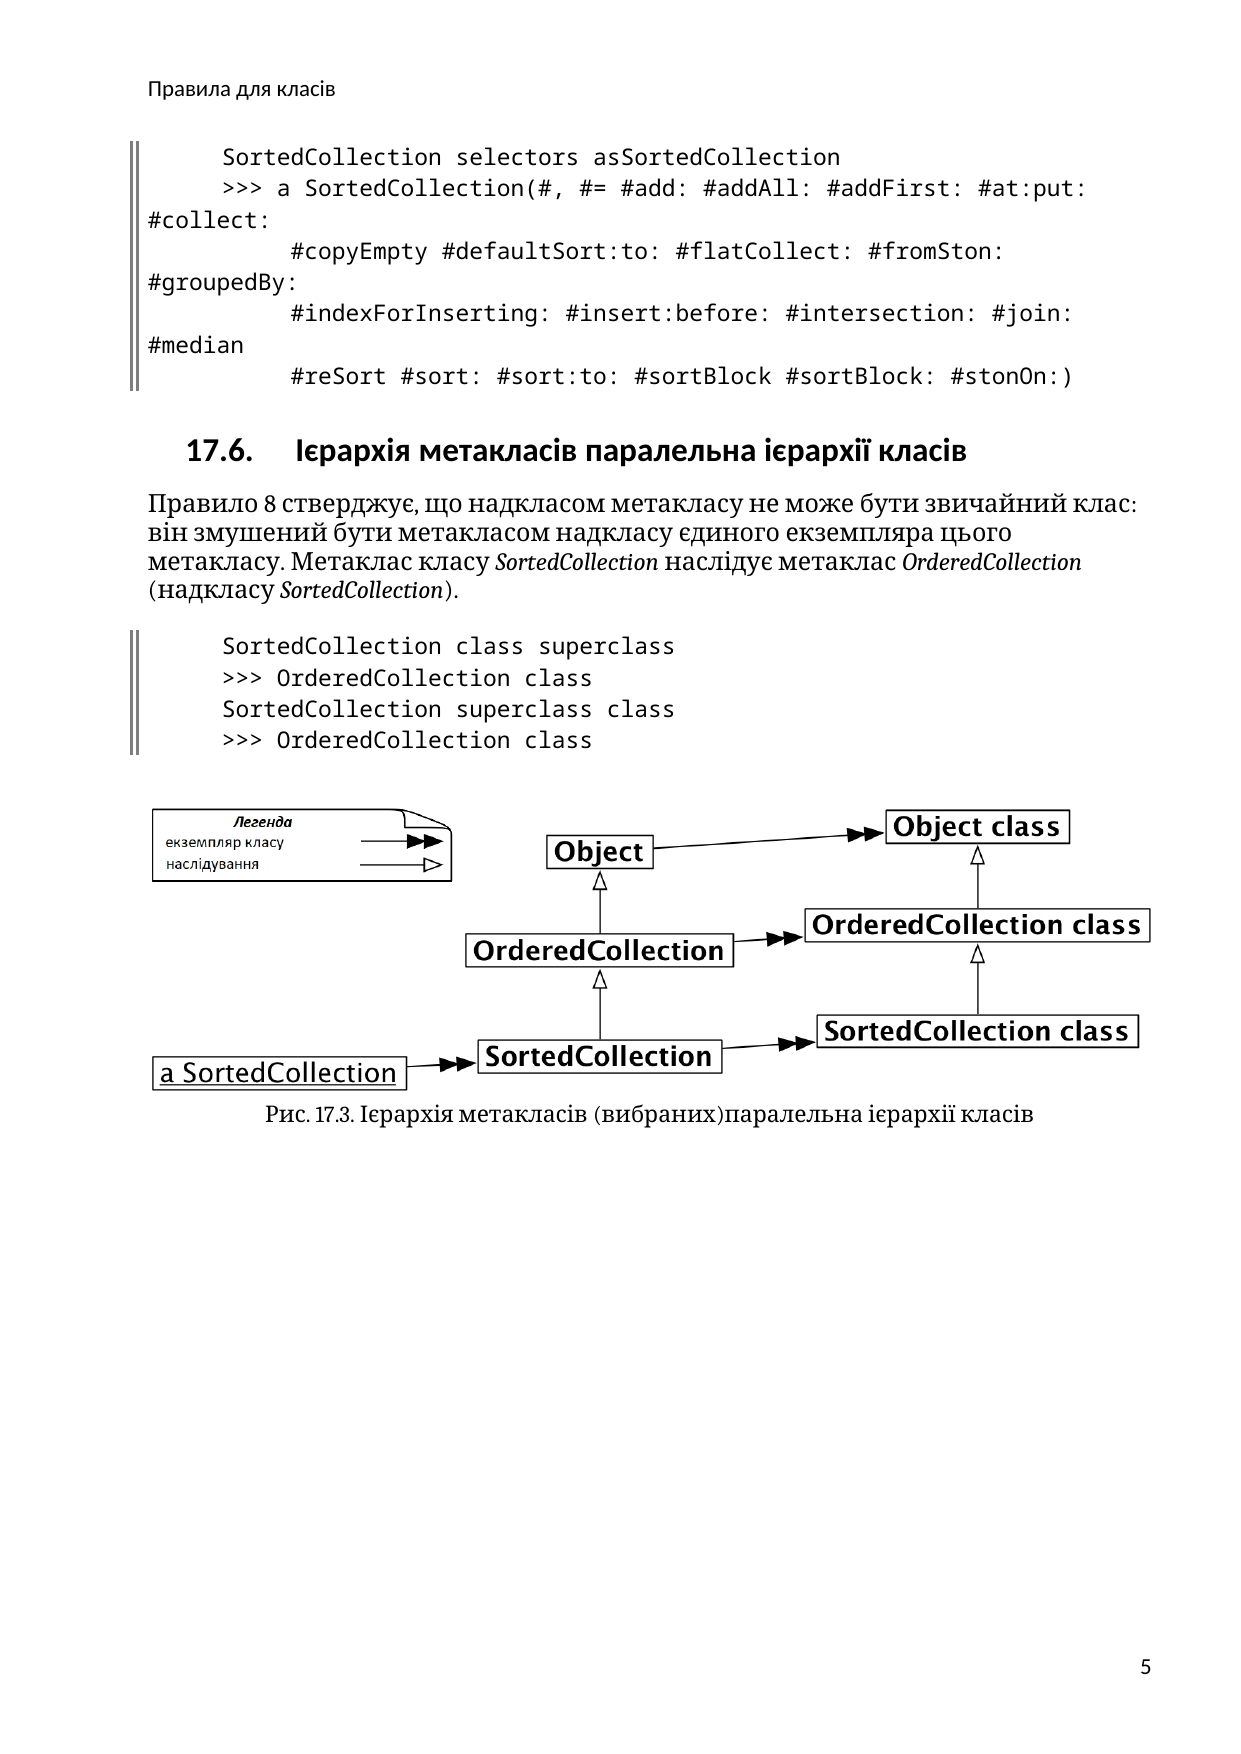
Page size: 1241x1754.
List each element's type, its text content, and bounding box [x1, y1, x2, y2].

subtitle Ієрархія метакласів паралельна ієрархії класів [185, 429, 1152, 469]
text SortedCollection class superclass [139, 630, 1152, 661]
text >>> OrderedCollection class [148, 724, 1152, 755]
text #reSort #sort: #sort:to: #sortBlock #sortBlock: #stonOn:) [148, 360, 1152, 391]
text Правило 8 стверджує, що надкласом метакласу не може бути звичайний клас: він змушений бути метакласом надкласу єдиного екземпляра цього метакласу. Метаклас класу SortedCollection наслідує метаклас OrderedCollection (надкласу SortedCollection). [148, 490, 1152, 605]
text #copyEmpty #defaultSort:to: #flatCollect: #fromSton: #groupedBy: [148, 235, 1152, 297]
text SortedCollection superclass class [148, 693, 1152, 724]
text SortedCollection selectors asSortedCollection [148, 141, 1152, 172]
text >>> a SortedCollection(#, #= #add: #addAll: #addFirst: #at:put: #collect: [148, 172, 1152, 235]
text >>> OrderedCollection class [148, 661, 1152, 693]
picture [147, 806, 1152, 1102]
text #indexForInserting: #insert:before: #intersection: #join: #median [148, 297, 1152, 360]
